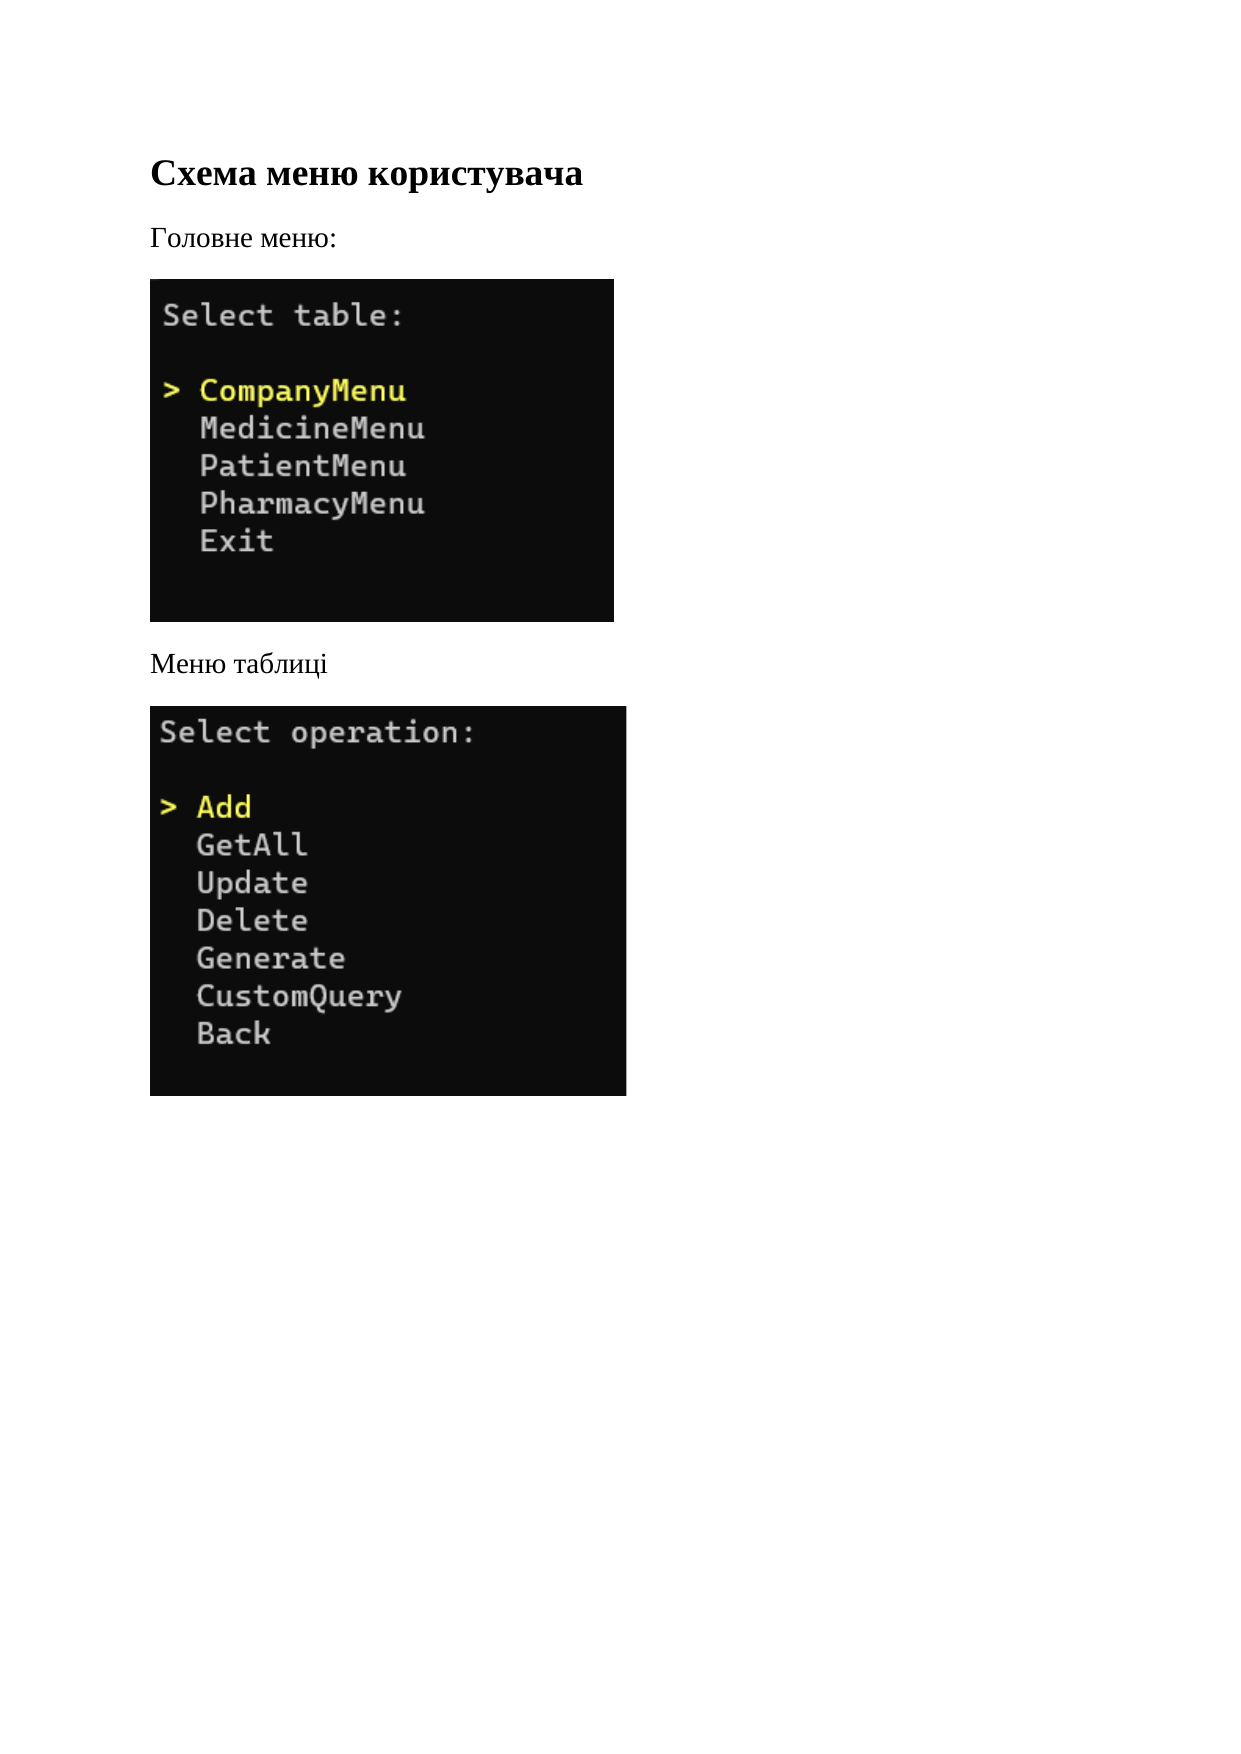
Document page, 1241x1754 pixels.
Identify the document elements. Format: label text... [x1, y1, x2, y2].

picture [150, 706, 627, 1096]
picture [150, 279, 614, 622]
text Схема меню користувача [150, 150, 1090, 193]
text Меню таблиці [150, 647, 1090, 680]
text Головне меню: [150, 220, 1090, 254]
